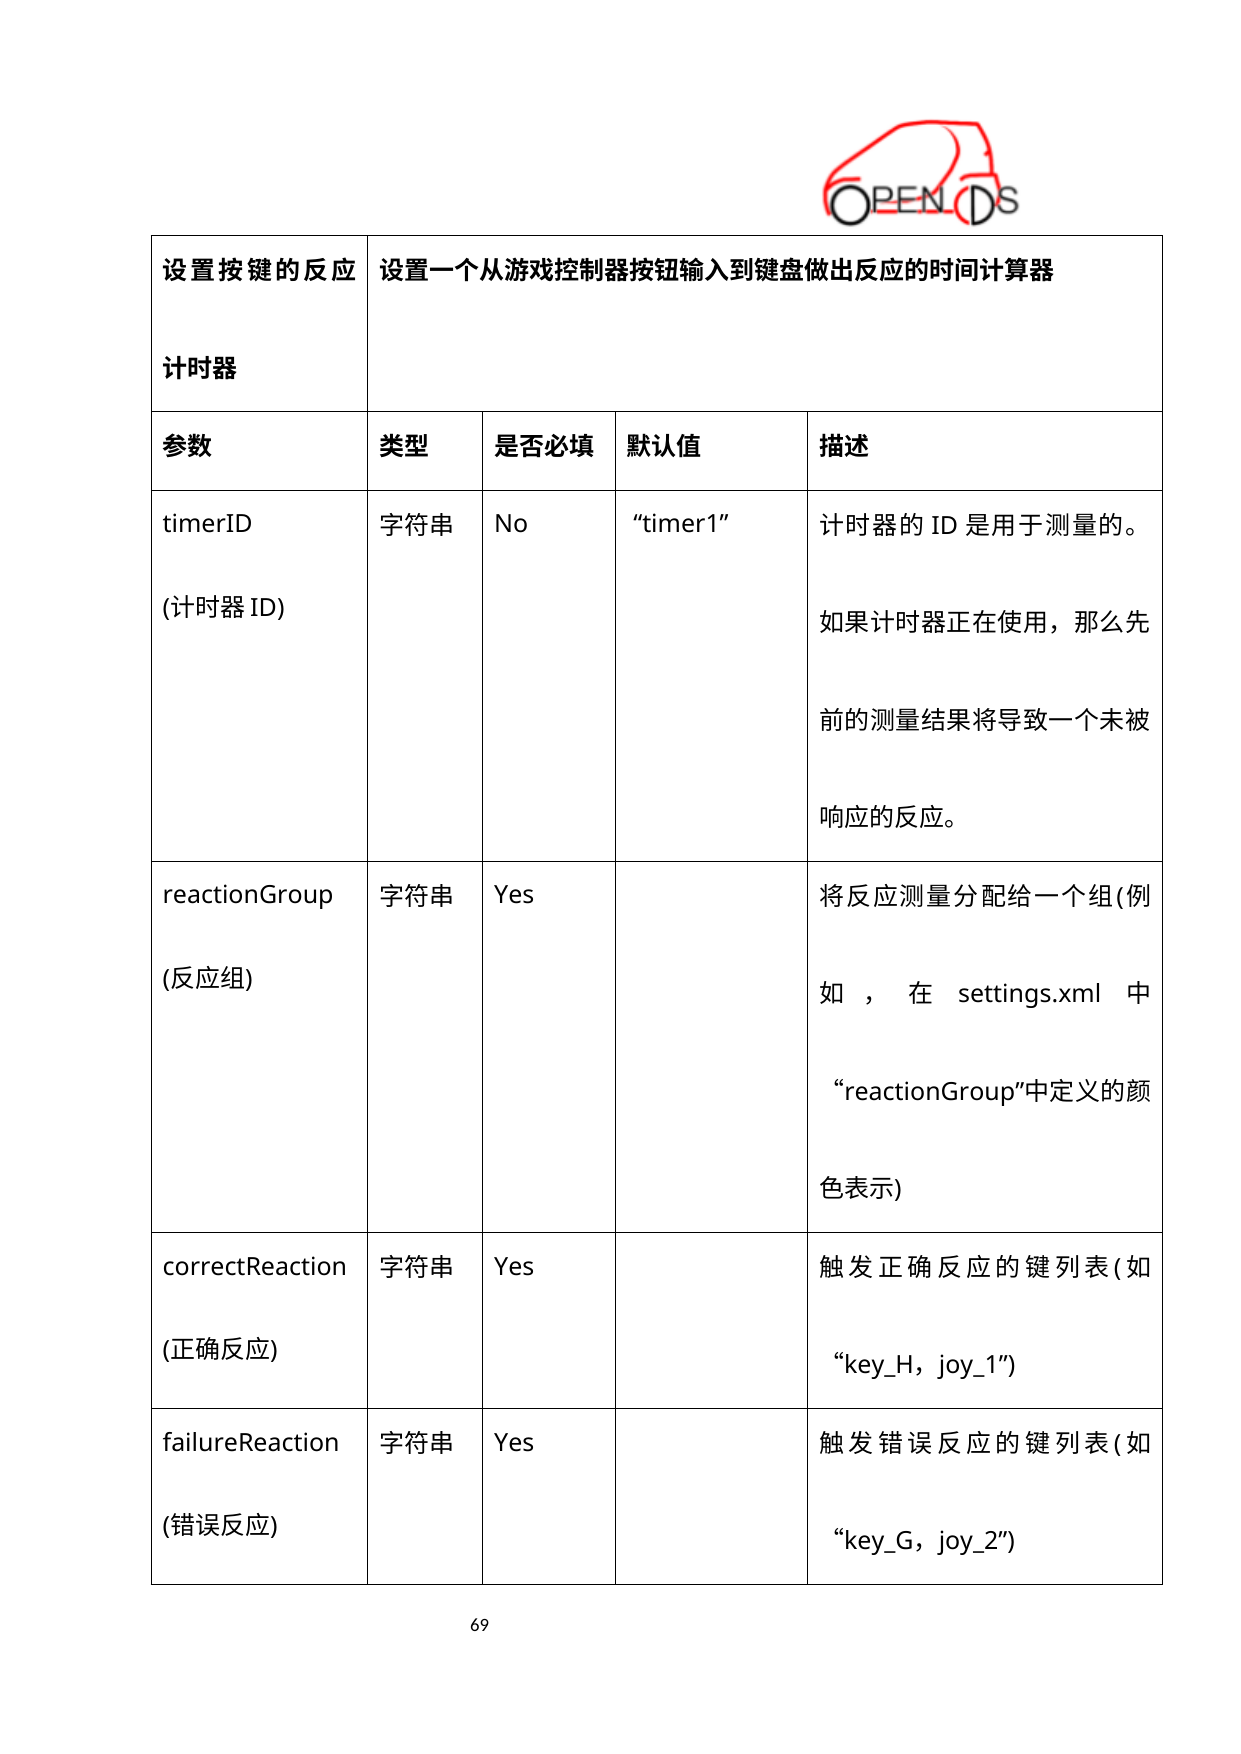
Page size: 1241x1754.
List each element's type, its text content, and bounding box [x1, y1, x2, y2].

table_cell 默认值 [616, 412, 807, 490]
table_cell 类型 [368, 412, 482, 490]
table_cell reactionGroup (反应组) [152, 862, 367, 1232]
table_cell Yes [483, 1233, 615, 1408]
table_cell 字符串 [368, 491, 482, 861]
table_cell [616, 862, 807, 1232]
table_cell 描述 [808, 412, 1162, 490]
table_cell Yes [483, 1409, 615, 1584]
table_cell 触发正确反应的键列表(如“key_H，joy_1”) [808, 1233, 1162, 1408]
table_cell “timer1” [616, 491, 807, 861]
table_cell failureReaction (错误反应) [152, 1409, 367, 1584]
table_header 设置一个从游戏控制器按钮输入到键盘做出反应的时间计算器 [368, 236, 1162, 411]
table_header 设置按键的反应计时器 [152, 236, 367, 411]
table_cell [616, 1409, 807, 1584]
table_cell 字符串 [368, 862, 482, 1232]
table_cell 将反应测量分配给一个组(例如，在settings.xml中“reactionGroup”中定义的颜色表示) [808, 862, 1162, 1232]
table_cell timerID (计时器ID) [152, 491, 367, 861]
table_cell 字符串 [368, 1233, 482, 1408]
table_cell 字符串 [368, 1409, 482, 1584]
table_cell No [483, 491, 615, 861]
table_cell correctReaction (正确反应) [152, 1233, 367, 1408]
table_cell 是否必填 [483, 412, 615, 490]
table_cell 触发错误反应的键列表(如“key_G，joy_2”) [808, 1409, 1162, 1584]
picture [788, 114, 1053, 233]
table_cell Yes [483, 862, 615, 1232]
table_cell [616, 1233, 807, 1408]
table_cell 参数 [152, 412, 367, 490]
table_cell 计时器的ID是用于测量的。如果计时器正在使用，那么先前的测量结果将导致一个未被响应的反应。 [808, 491, 1162, 861]
